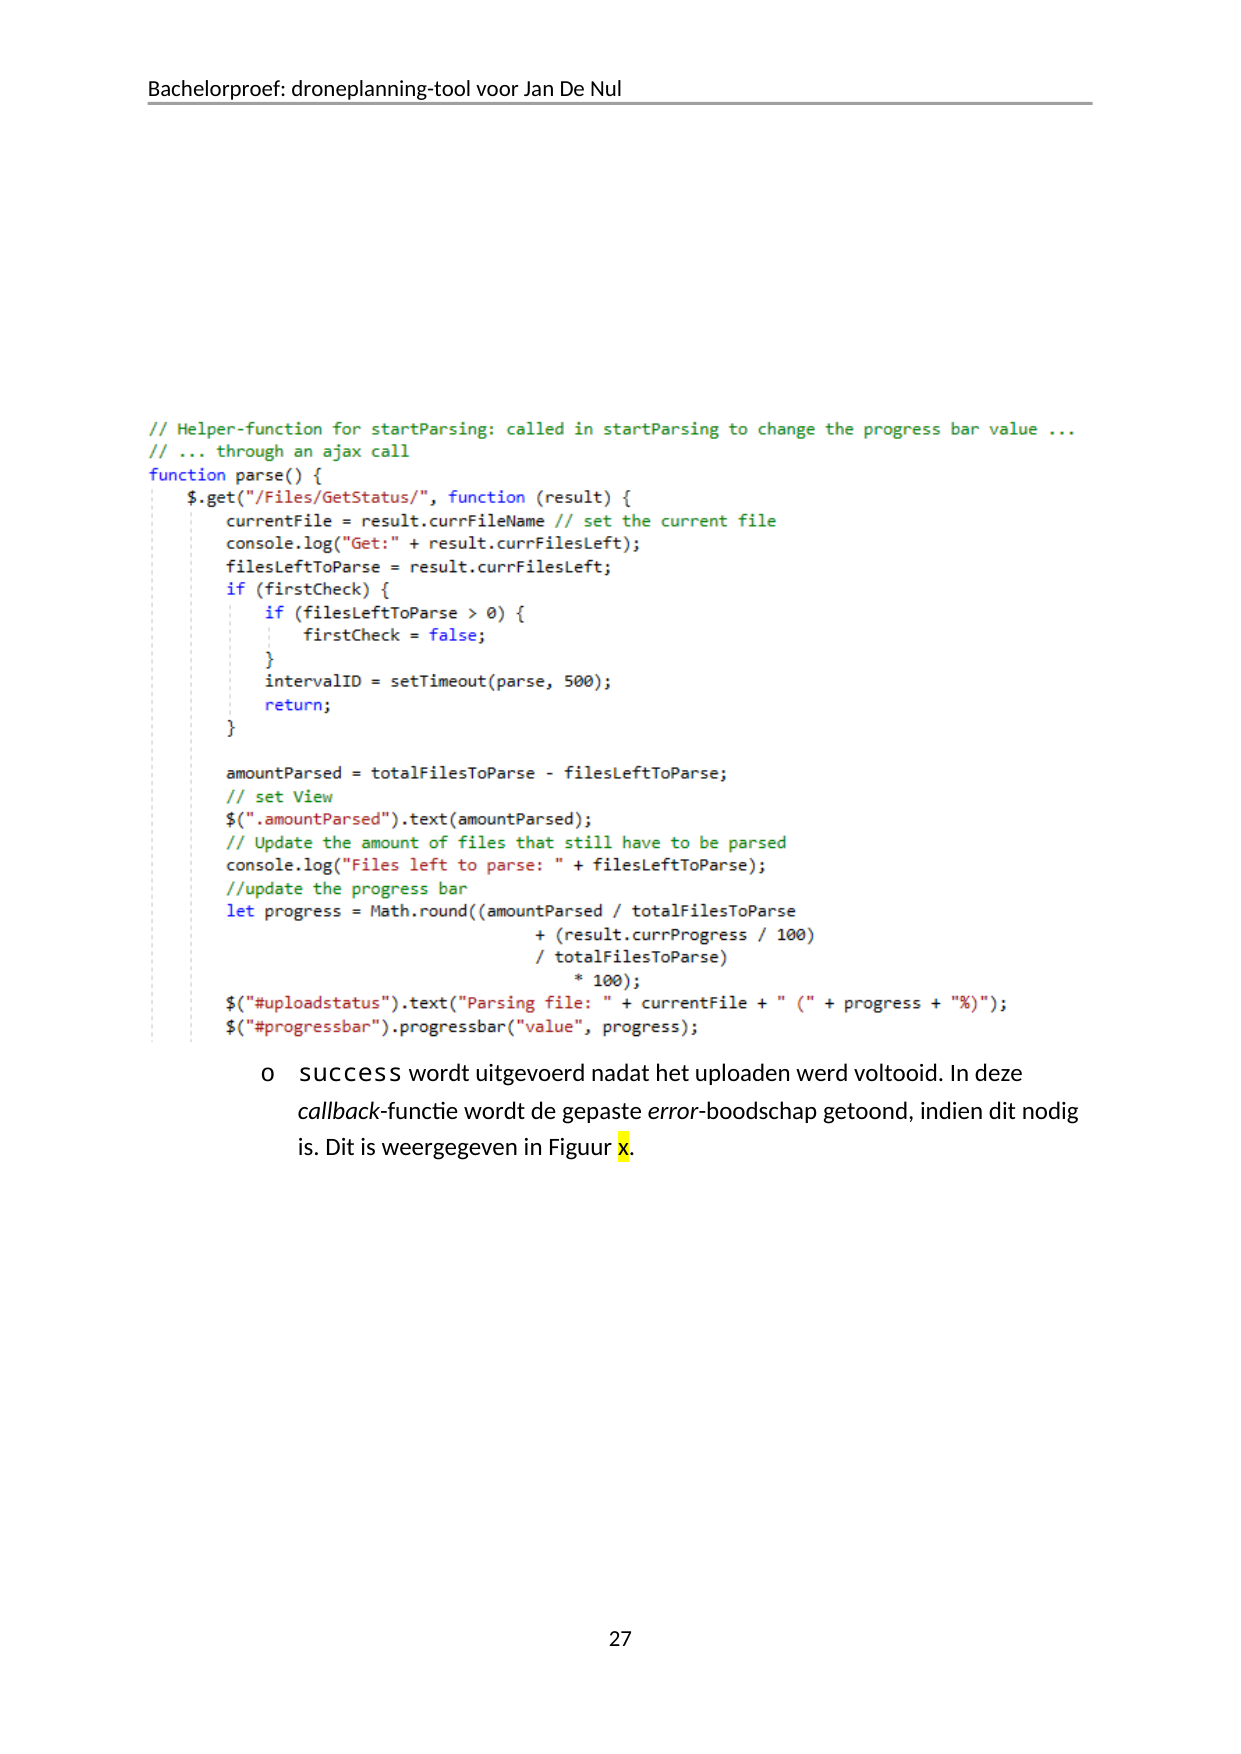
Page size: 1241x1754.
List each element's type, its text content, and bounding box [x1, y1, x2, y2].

picture [146, 418, 1092, 1042]
